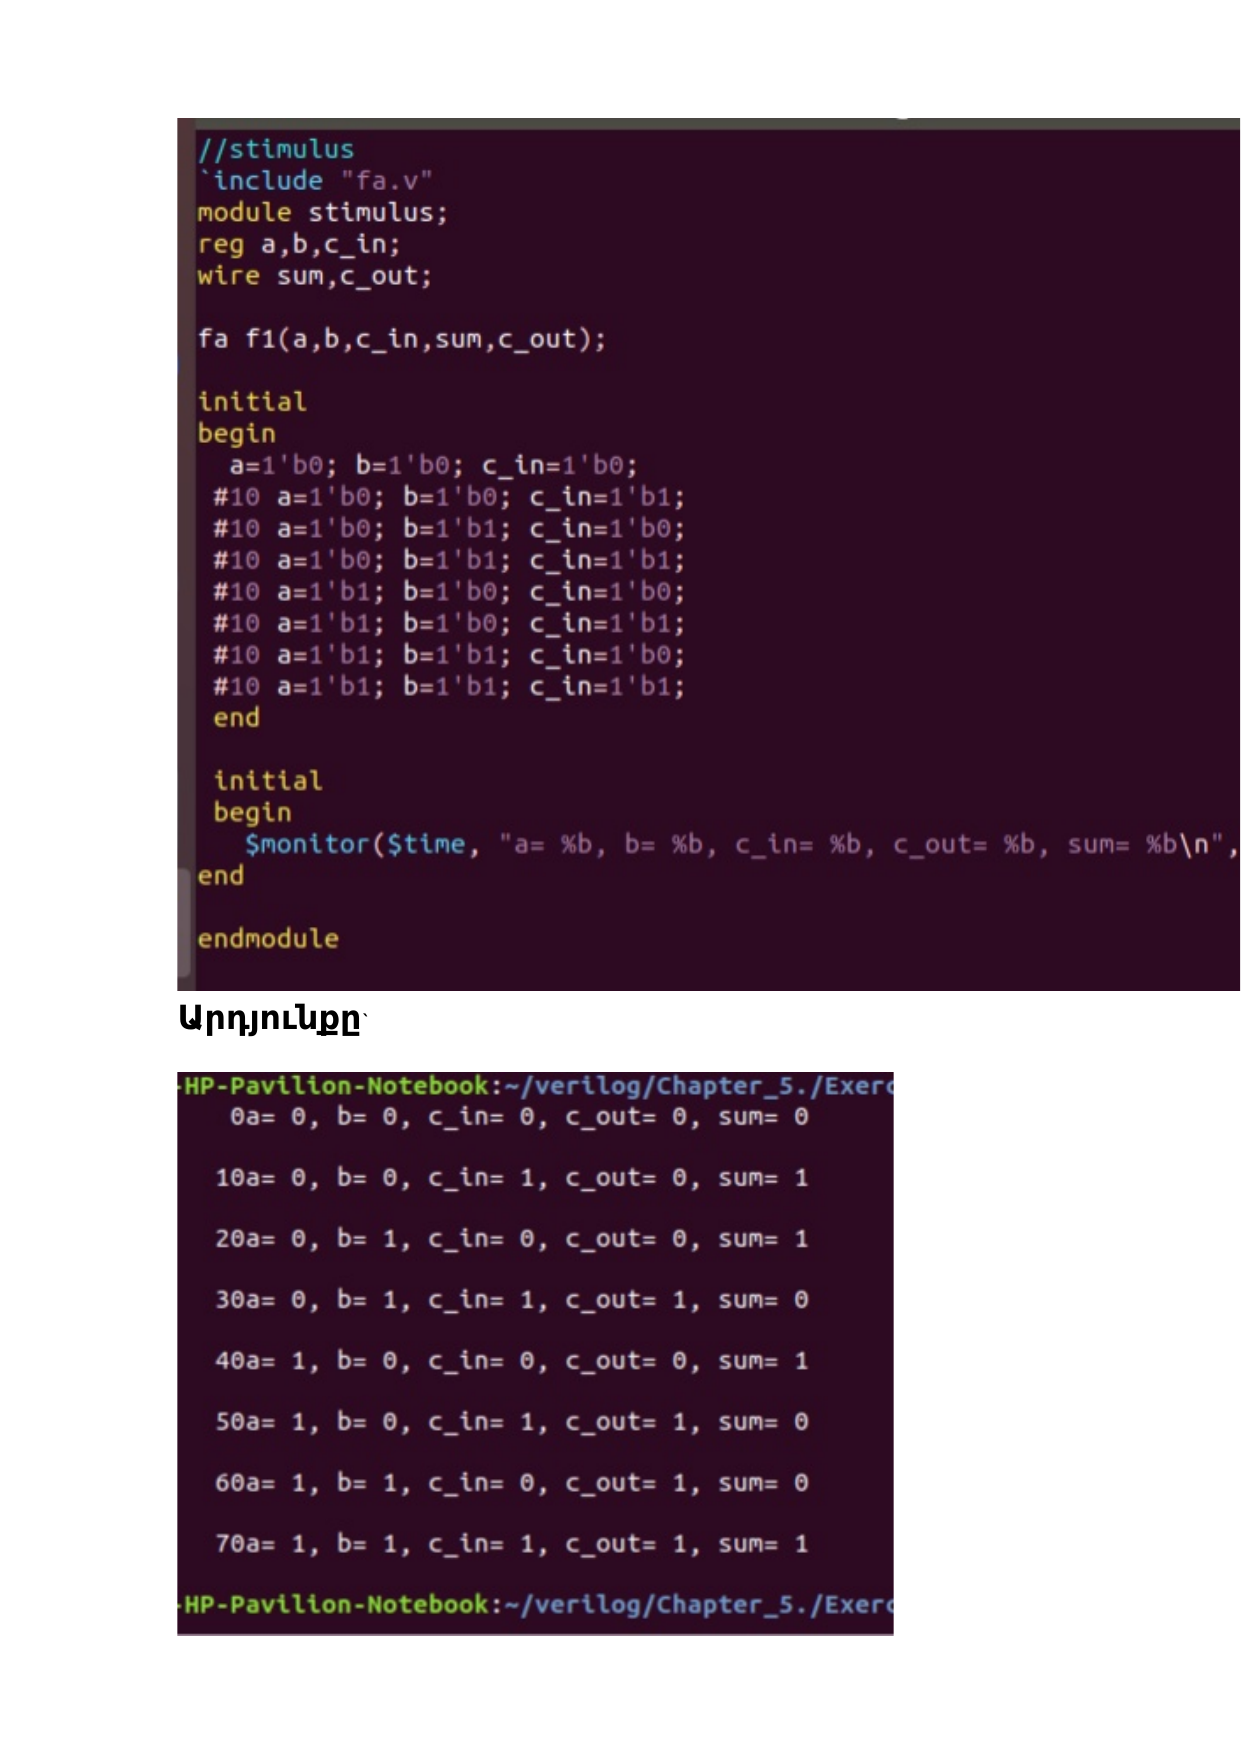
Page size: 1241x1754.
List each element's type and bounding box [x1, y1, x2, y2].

picture [177, 1072, 894, 1636]
text [177, 991, 1152, 1636]
picture [177, 118, 1241, 991]
